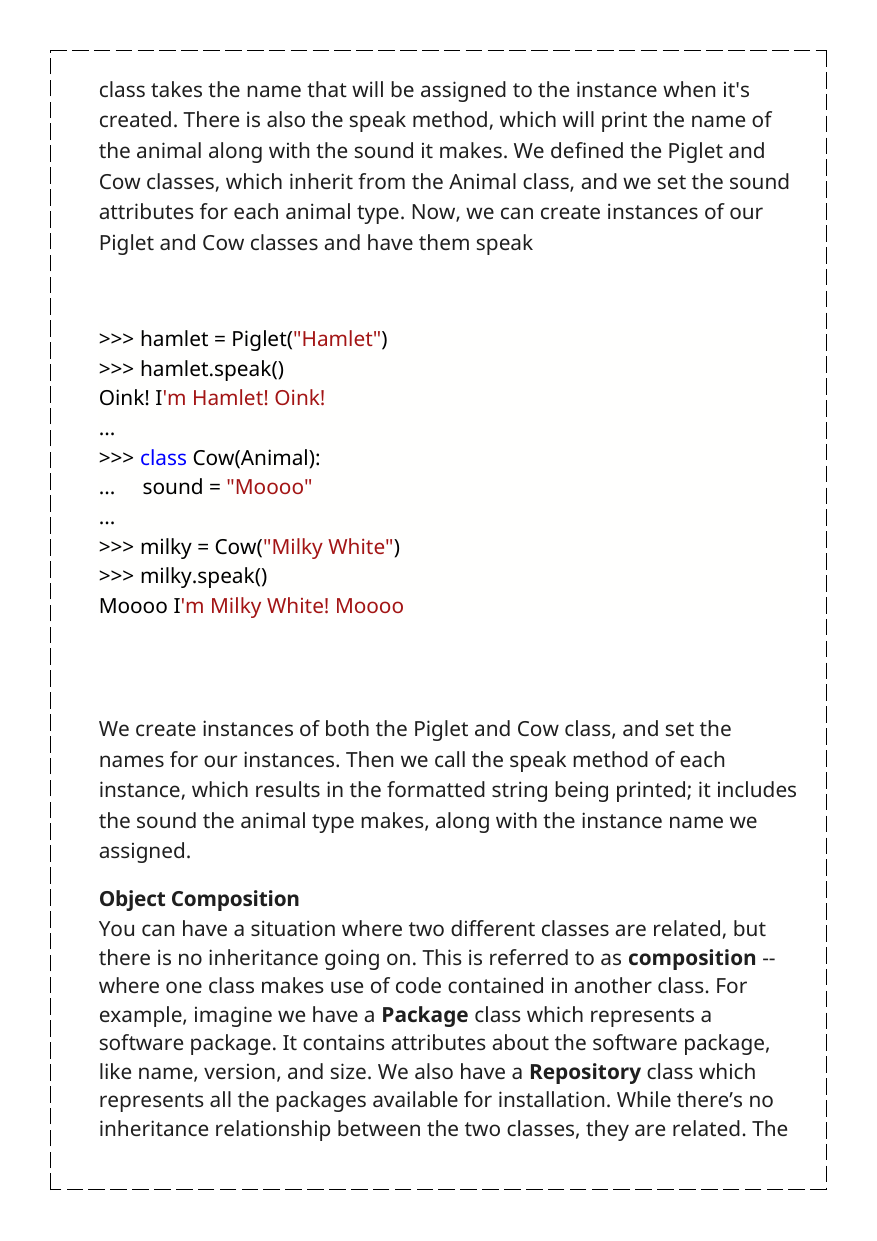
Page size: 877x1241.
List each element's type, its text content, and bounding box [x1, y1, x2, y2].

text Oink! I'm Hamlet! Oink! [98, 382, 802, 412]
text >>> hamlet = Piglet("Hamlet") [98, 323, 802, 352]
subtitle Object Composition [98, 884, 802, 912]
text We create instances of both the Piglet and Cow class, and set the names for our instances. Then we call the speak method of each instance, which results in the formatted string being printed; it includes the sound the animal type makes, along with the instance name we assigned. [98, 714, 802, 865]
text >>> milky = Cow("Milky White") [98, 531, 802, 560]
text >>> milky.speak() [98, 560, 802, 590]
text ... [98, 501, 802, 531]
text >>> hamlet.speak() [98, 352, 802, 382]
text ... sound = "Moooo" [98, 471, 802, 501]
text Moooo I'm Milky White! Moooo [98, 590, 802, 619]
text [98, 914, 802, 1142]
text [98, 75, 802, 257]
text ... [98, 412, 802, 441]
text >>> class Cow(Animal): [98, 441, 802, 471]
